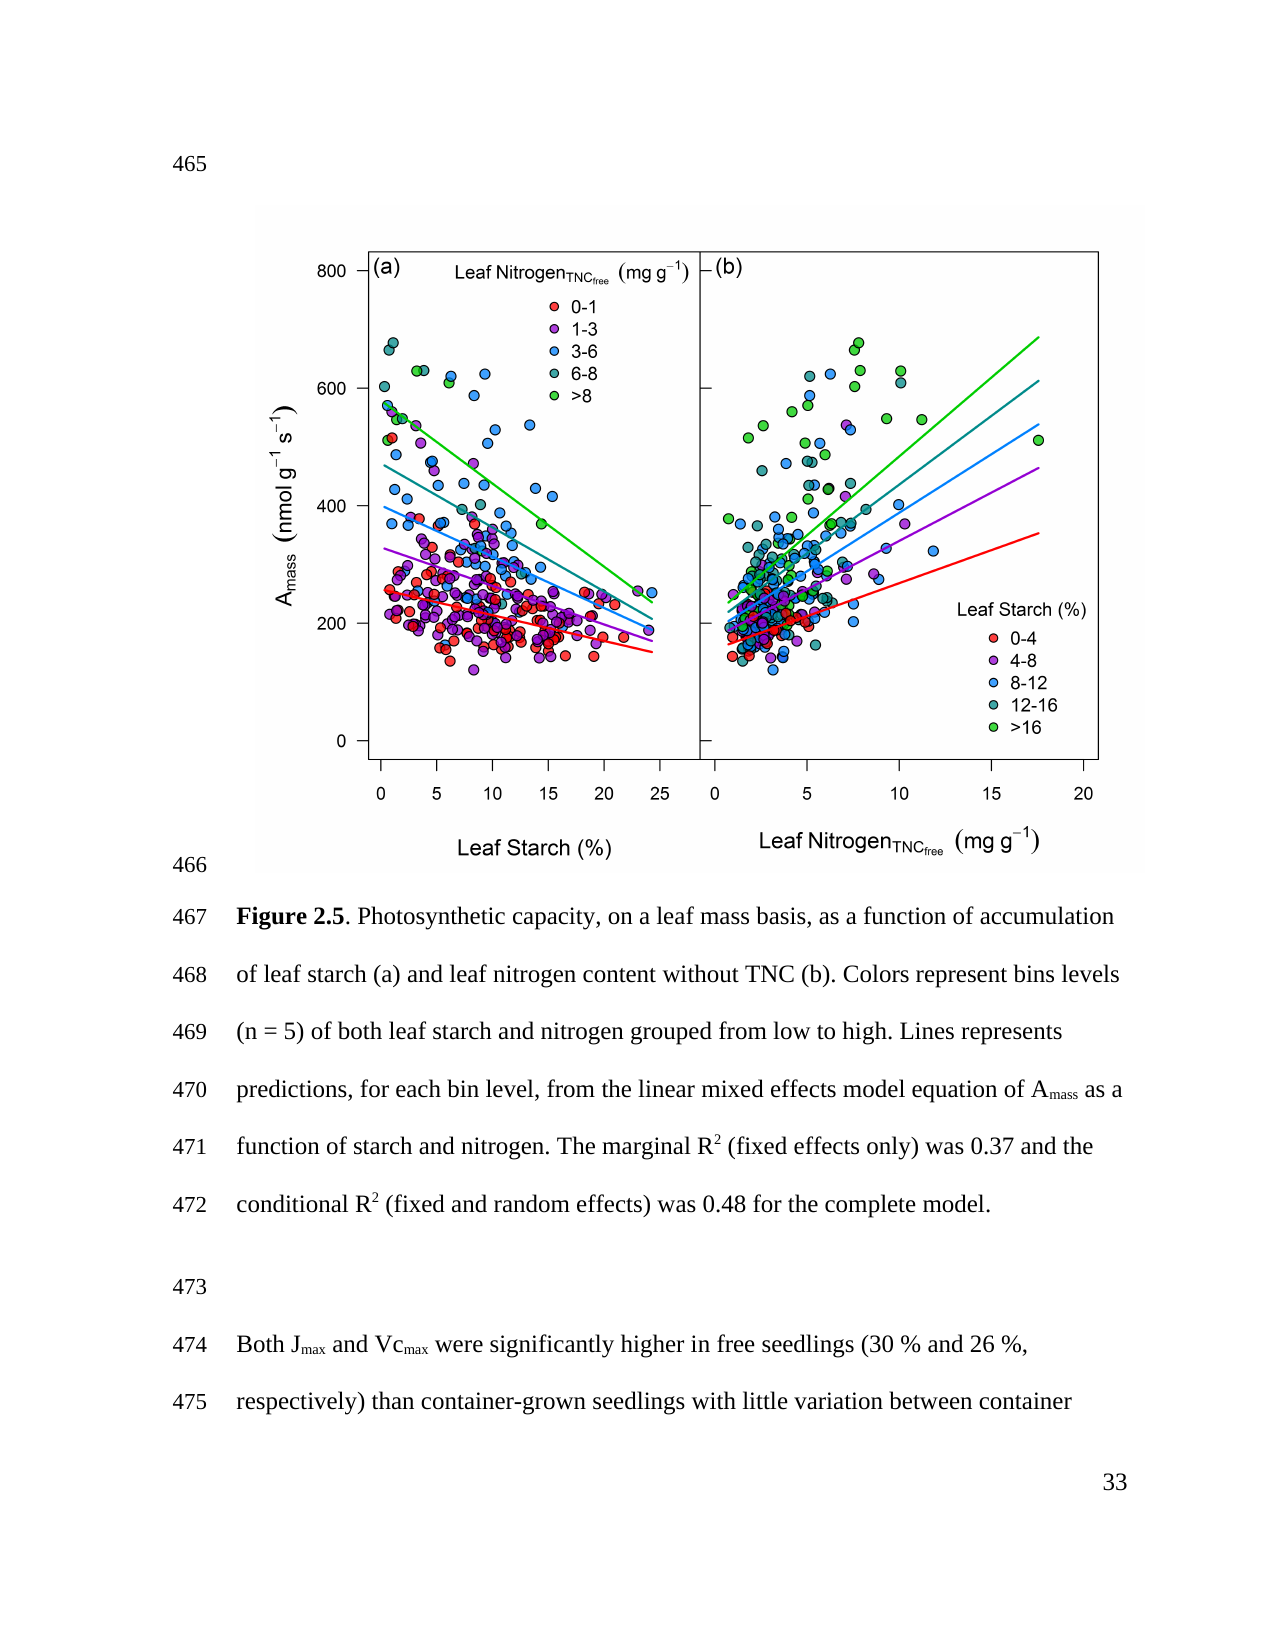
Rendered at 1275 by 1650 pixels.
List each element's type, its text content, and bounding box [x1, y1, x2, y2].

picture [255, 205, 1145, 873]
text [236, 1271, 1127, 1415]
